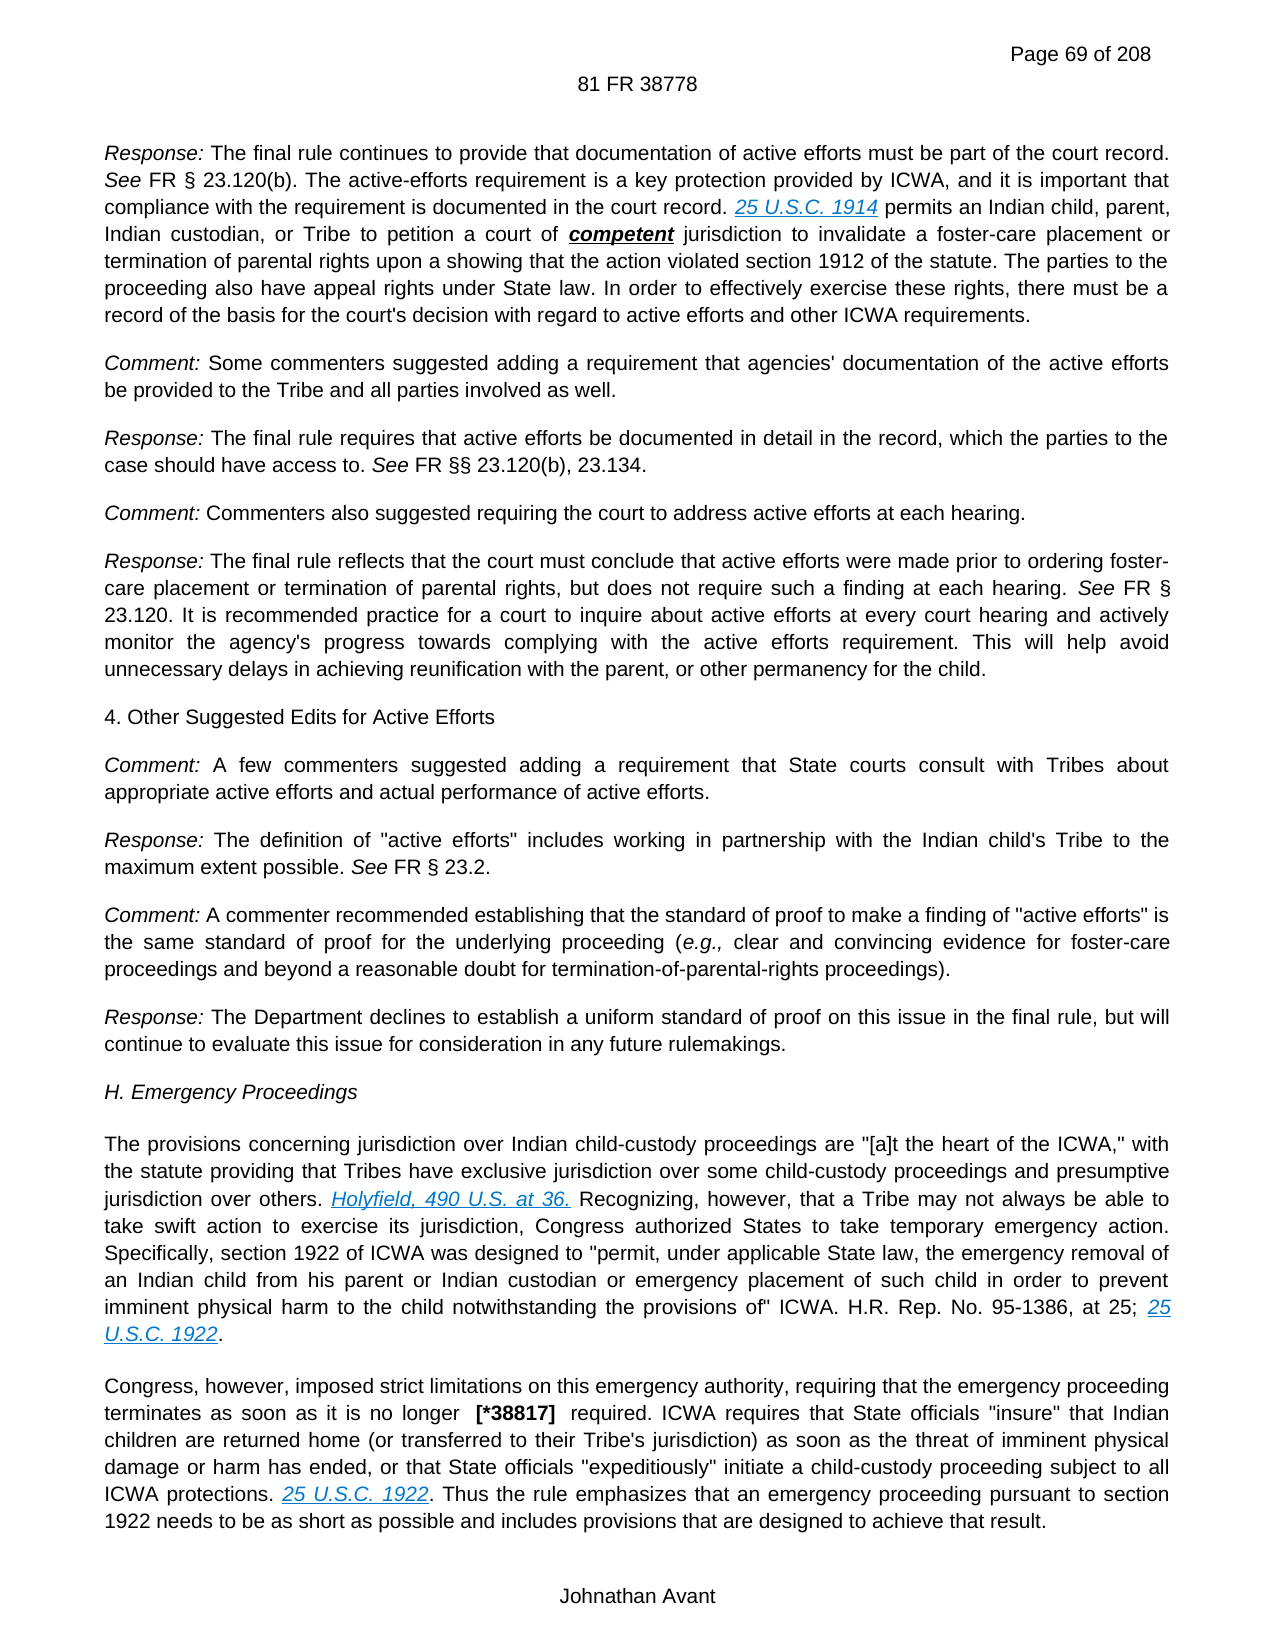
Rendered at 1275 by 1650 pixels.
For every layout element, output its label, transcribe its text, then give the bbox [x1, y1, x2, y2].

text Response: The final rule continues to provide that documentation of active efforts must be part of the court record. See FR § 23.120(b). The active-efforts requirement is a key protection provided by ICWA, and it is important that compliance with the requirement is documented in the court record. 25 U.S.C. 1914 permits an Indian child, parent, Indian custodian, or Tribe to petition a court of competent jurisdiction to invalidate a foster-care placement or termination of parental rights upon a showing that the action violated section 1912 of the statute. The parties to the proceeding also have appeal rights under State law. In order to effectively exercise these rights, there must be a record of the basis for the court's decision with regard to active efforts and other ICWA requirements. [104, 137, 1171, 327]
text 4. Other Suggested Edits for Active Efforts [104, 702, 1171, 729]
text Response: The Department declines to establish a uniform standard of proof on this issue in the final rule, but will continue to evaluate this issue for consideration in any future rulemakings. [104, 1002, 1171, 1056]
text Comment: A commenter recommended establishing that the standard of proof to make a finding of "active efforts" is the same standard of proof for the underlying proceeding (e.g., clear and convincing evidence for foster-care proceedings and beyond a reasonable doubt for termination-of-parental-rights proceedings). [104, 900, 1171, 981]
text Comment: Some commenters suggested adding a requirement that agencies' documentation of the active efforts be provided to the Tribe and all parties involved as well. [104, 348, 1171, 402]
text Congress, however, imposed strict limitations on this emergency authority, requiring that the emergency proceeding terminates as soon as it is no longer [*38817] required. ICWA requires that State officials "insure" that Indian children are returned home (or transferred to their Tribe's jurisdiction) as soon as the threat of imminent physical damage or harm has ended, or that State officials "expeditiously" initiate a child-custody proceeding subject to all ICWA protections. 25 U.S.C. 1922. Thus the rule emphasizes that an emergency proceeding pursuant to section 1922 needs to be as short as possible and includes provisions that are designed to achieve that result. [104, 1371, 1171, 1533]
text Response: The definition of "active efforts" includes working in partnership with the Indian child's Tribe to the maximum extent possible. See FR § 23.2. [104, 825, 1171, 879]
text Response: The final rule requires that active efforts be documented in detail in the record, which the parties to the case should have access to. See FR §§ 23.120(b), 23.134. [104, 423, 1171, 477]
text Comment: Commenters also suggested requiring the court to address active efforts at each hearing. [104, 498, 1171, 525]
text Comment: A few commenters suggested adding a requirement that State courts consult with Tribes about appropriate active efforts and actual performance of active efforts. [104, 750, 1171, 804]
text H. Emergency Proceedings [104, 1077, 1171, 1104]
text The provisions concerning jurisdiction over Indian child-custody proceedings are "[a]t the heart of the ICWA," with the statute providing that Tribes have exclusive jurisdiction over some child-custody proceedings and presumptive jurisdiction over others. Holyfield, 490 U.S. at 36. Recognizing, however, that a Tribe may not always be able to take swift action to exercise its jurisdiction, Congress authorized States to take temporary emergency action. Specifically, section 1922 of ICWA was designed to "permit, under applicable State law, the emergency removal of an Indian child from his parent or Indian custodian or emergency placement of such child in order to prevent imminent physical harm to the child notwithstanding the provisions of" ICWA. H.R. Rep. No. 95-1386, at 25; 25 U.S.C. 1922. [104, 1129, 1171, 1346]
text Response: The final rule reflects that the court must conclude that active efforts were made prior to ordering foster-care placement or termination of parental rights, but does not require such a finding at each hearing. See FR § 23.120. It is recommended practice for a court to inquire about active efforts at every court hearing and actively monitor the agency's progress towards complying with the active efforts requirement. This will help avoid unnecessary delays in achieving reunification with the parent, or other permanency for the child. [104, 546, 1171, 681]
